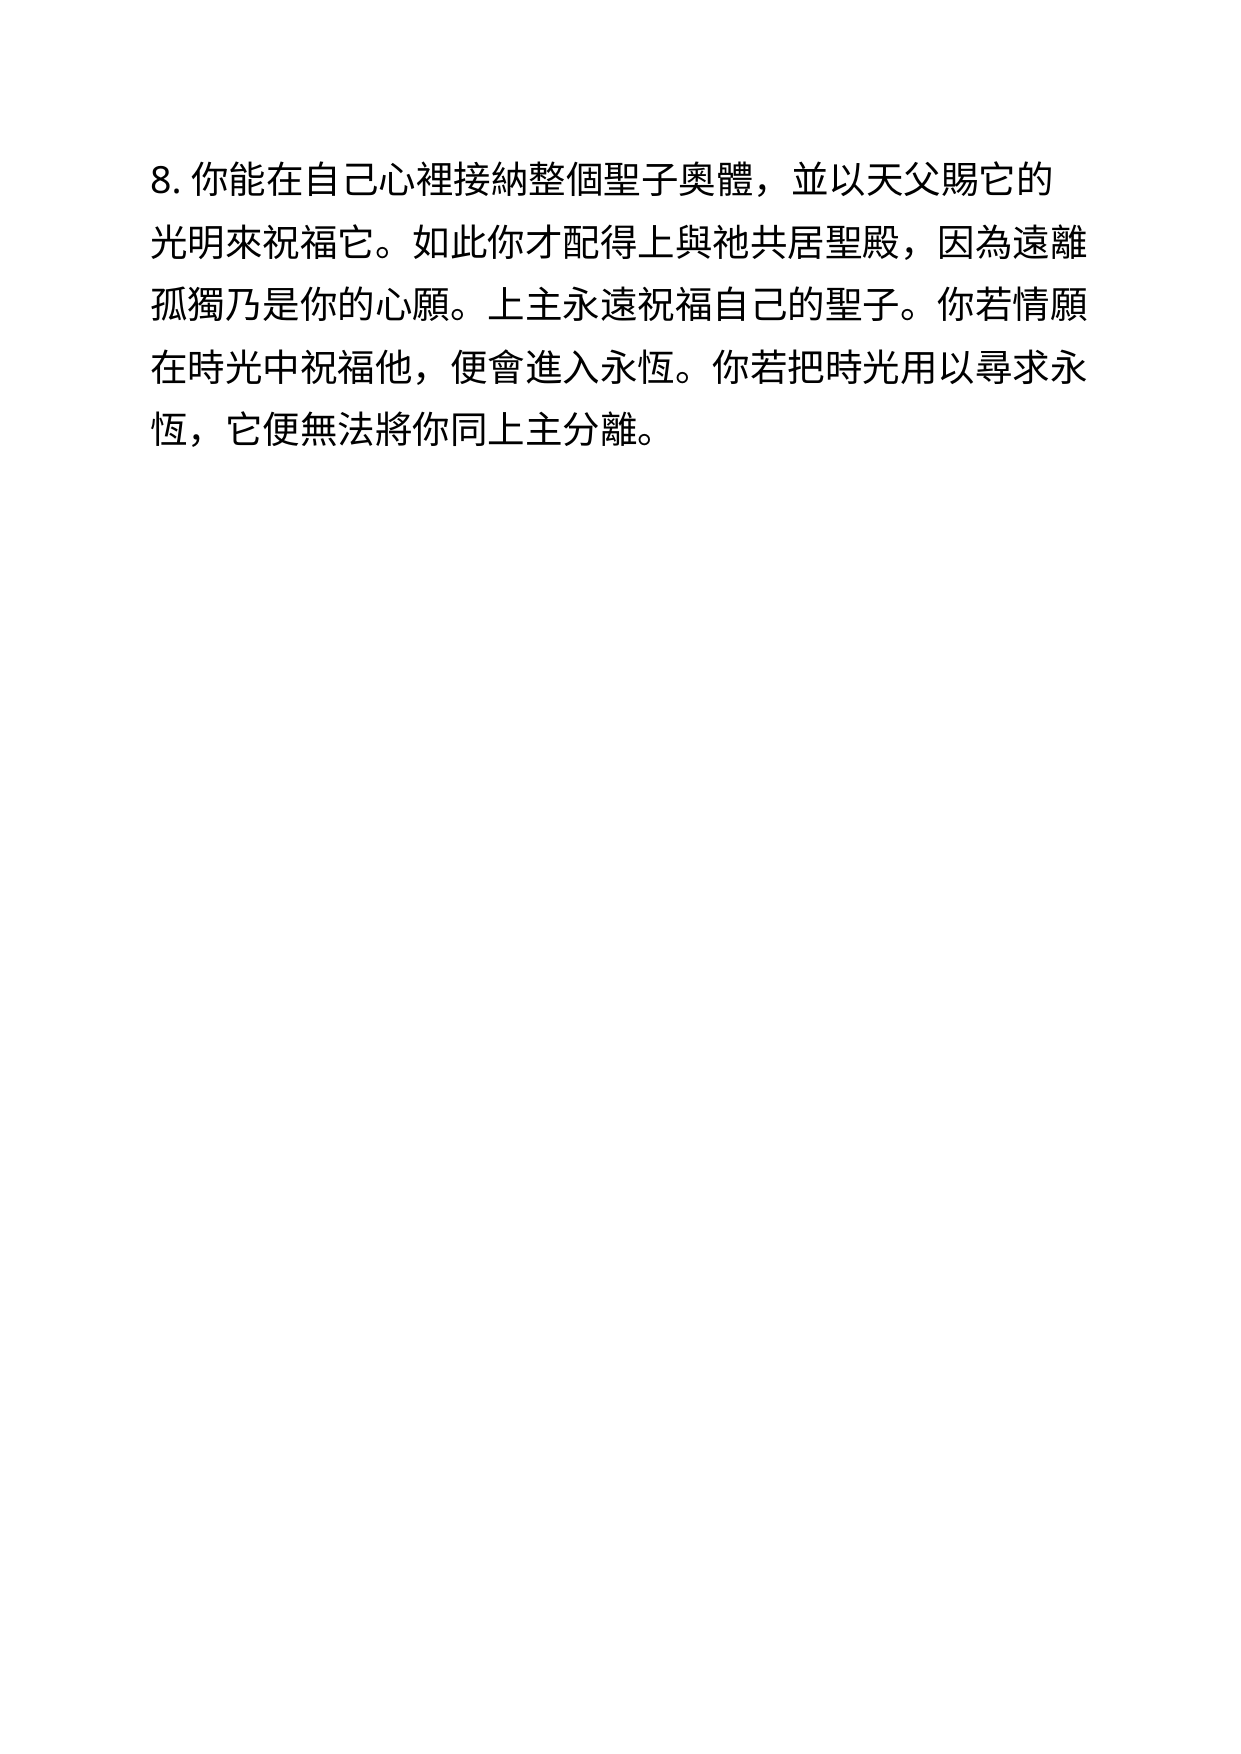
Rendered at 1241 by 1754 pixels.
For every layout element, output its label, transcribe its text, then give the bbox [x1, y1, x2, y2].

text 8. 你能在自己心裡接納整個聖子奧體，並以天父賜它的光明來祝福它。如此你才配得上與祂共居聖殿，因為遠離孤獨乃是你的心願。上主永遠祝福自己的聖子。你若情願在時光中祝福他，便會進入永恆。你若把時光用以尋求永恆，它便無法將你同上主分離。 [150, 150, 1090, 454]
